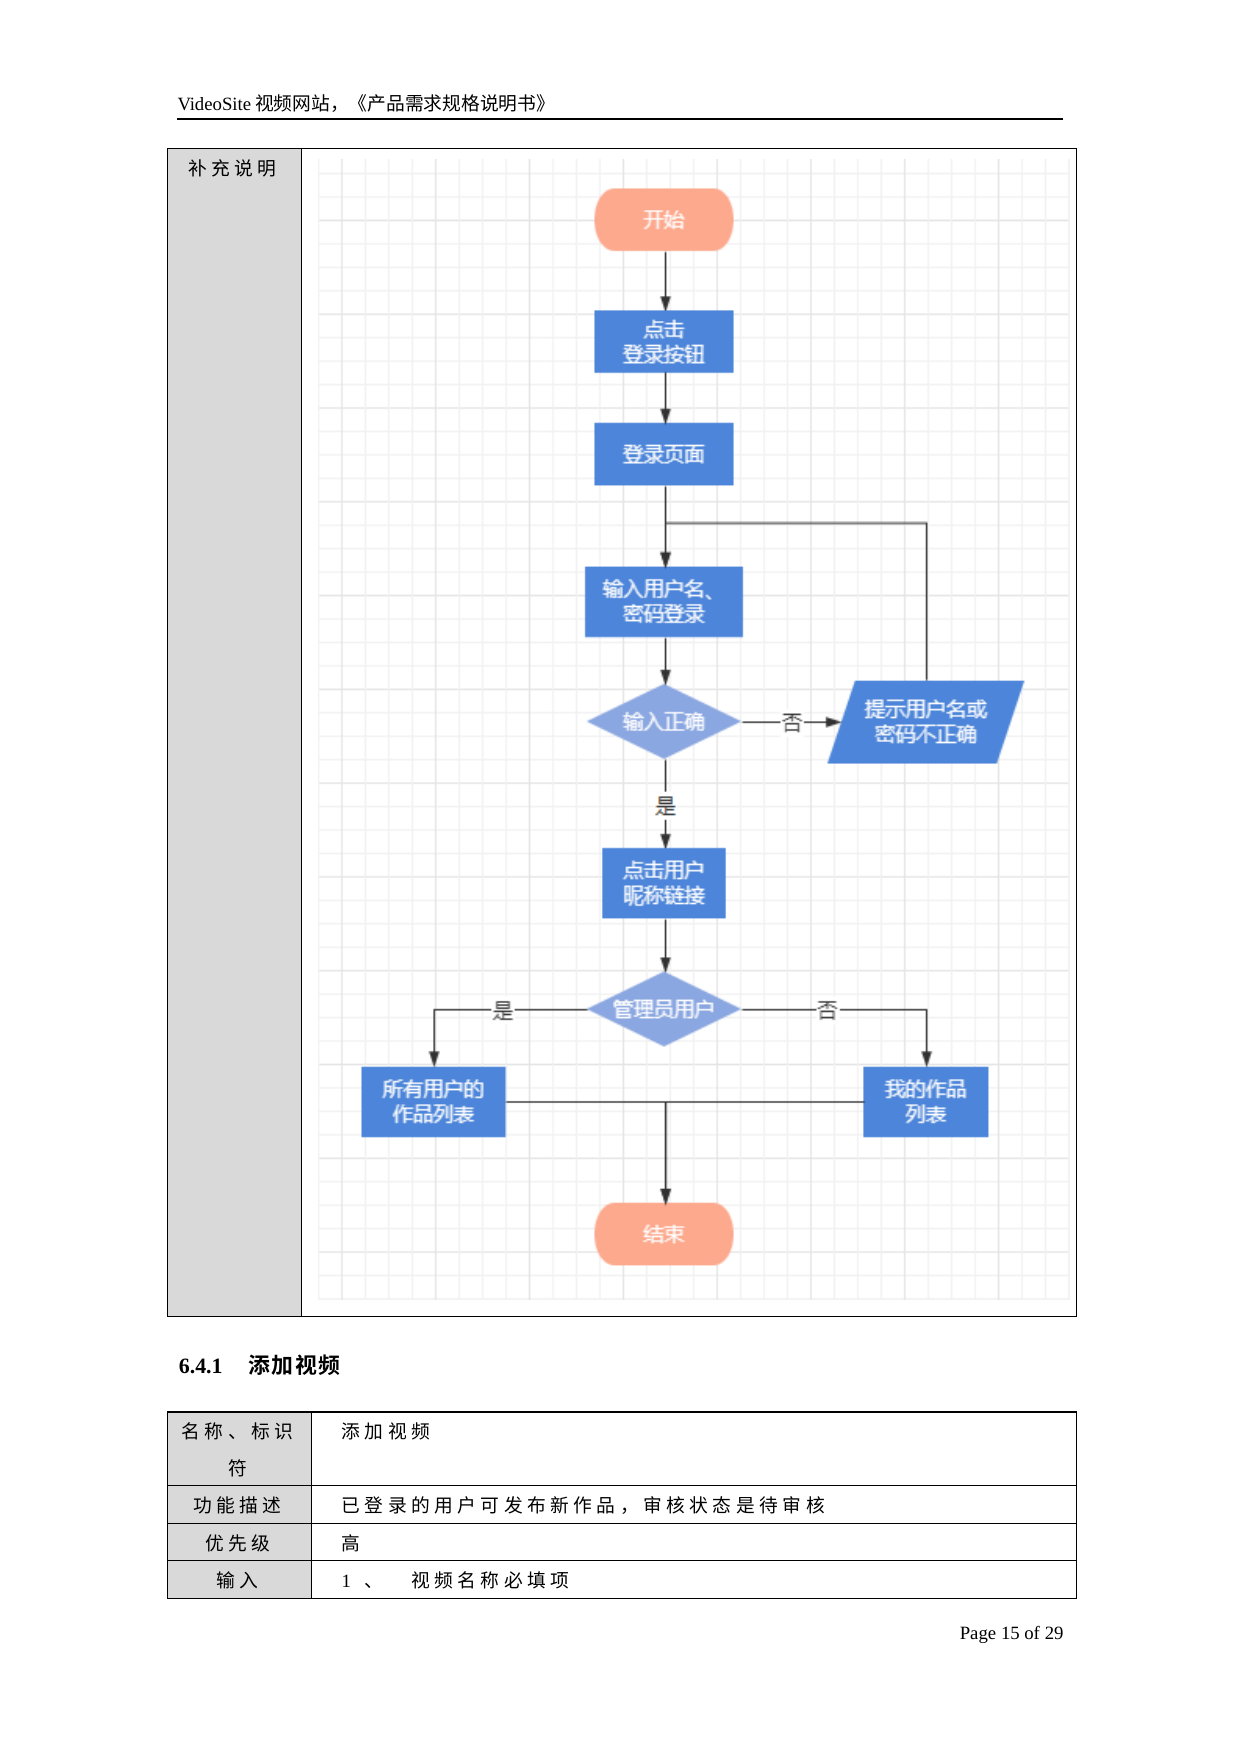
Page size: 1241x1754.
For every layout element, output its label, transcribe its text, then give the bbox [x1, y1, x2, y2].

table_cell 优先级 [168, 1524, 311, 1560]
table_cell 功能描述 [168, 1486, 311, 1523]
subtitle 6.4.1 添加视频 [179, 1346, 1061, 1382]
picture [318, 159, 1070, 1300]
table_cell 输入 [168, 1561, 311, 1598]
table_cell 补充说明 [168, 149, 301, 1316]
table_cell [312, 1561, 1076, 1598]
table_header 名称、标识符 [168, 1413, 311, 1485]
table_cell 高 [312, 1524, 1076, 1560]
table_cell [302, 149, 1076, 1316]
table_header 添加视频 [312, 1413, 1076, 1485]
table_cell 已登录的用户可发布新作品，审核状态是待审核 [312, 1486, 1076, 1523]
